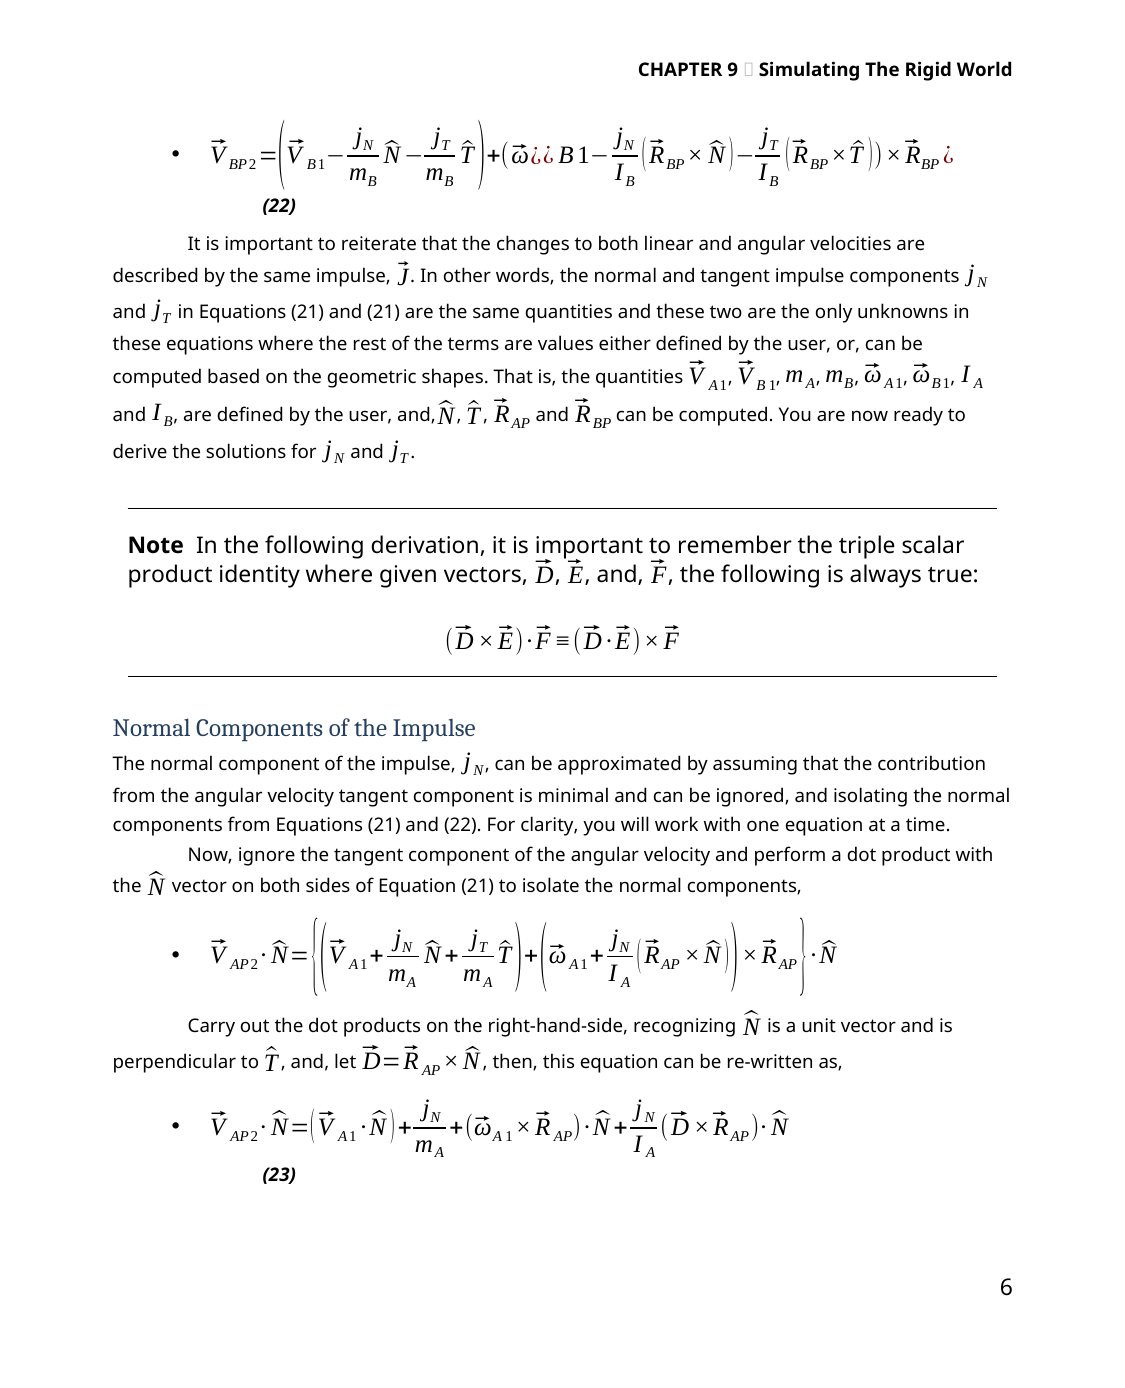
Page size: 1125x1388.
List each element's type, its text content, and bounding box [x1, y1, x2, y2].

text The normal component of the impulse, , can be approximated by assuming that the contribution from the angular velocity tangent component is minimal and can be ignored, and isolating the normal components from Equations (21) and (22). For clarity, you will work with one equation at a time. [112, 747, 1012, 837]
text Carry out the dot products on the right-hand-side, recognizing is a unit vector and is perpendicular to , and, let , then, this equation can be re-written as, [112, 1010, 1012, 1078]
subtitle Normal Components of the Impulse [112, 714, 1012, 743]
text (22) [172, 119, 1012, 218]
text Note In the following derivation, it is important to remember the triple scalar product identity where given vectors, , , and, , the following is always true: [127, 509, 997, 588]
text (23) [172, 1094, 1012, 1186]
text Now, ignore the tangent component of the angular velocity and perform a dot product with the vector on both sides of Equation (21) to isolate the normal components, [112, 841, 1012, 901]
text It is important to reiterate that the changes to both linear and angular velocities are described by the same impulse, . In other words, the normal and tangent impulse components and in Equations (21) and (21) are the same quantities and these two are the only unknowns in these equations where the rest of the terms are values either defined by the user, or, can be computed based on the geometric shapes. That is, the quantities , , , , , , and , are defined by the user, and,, , and can be computed. You are now ready to derive the solutions for and . [112, 231, 1012, 467]
